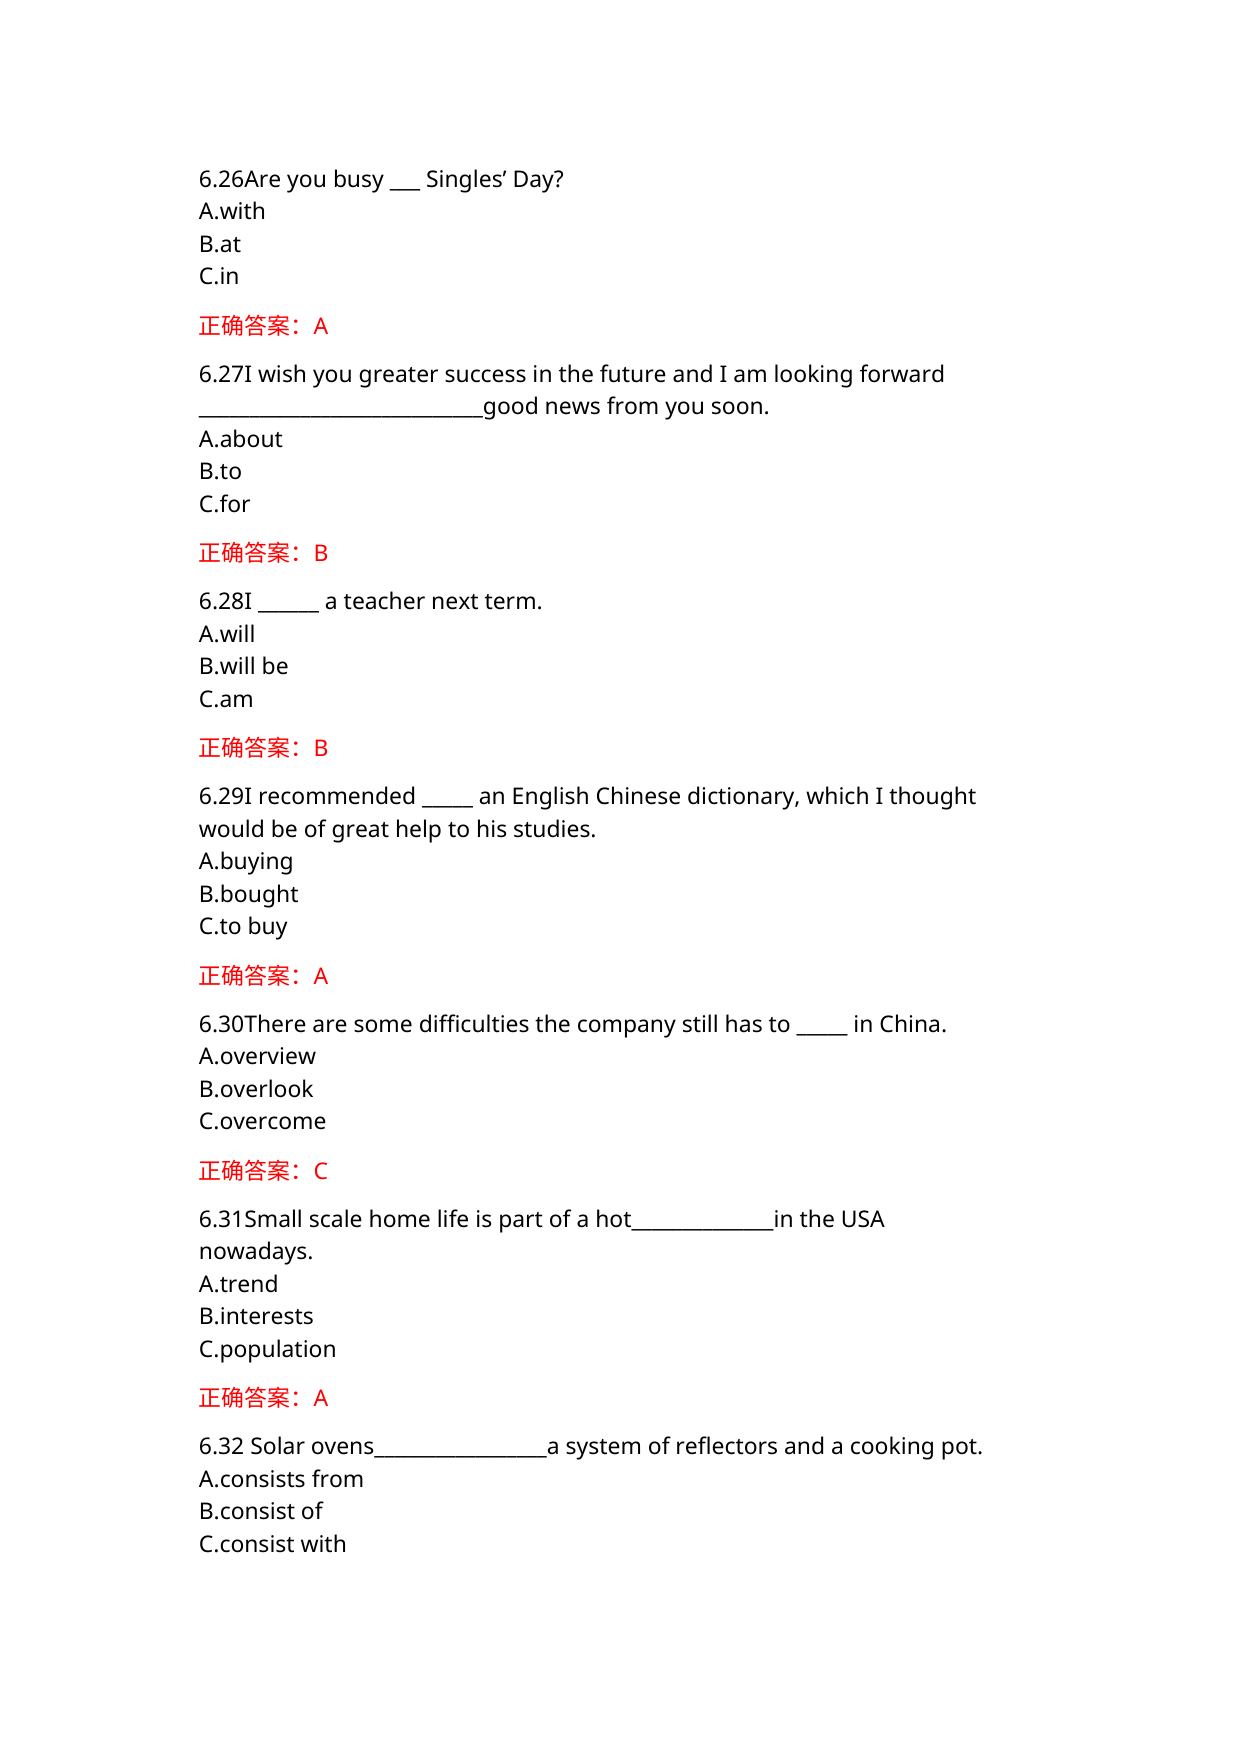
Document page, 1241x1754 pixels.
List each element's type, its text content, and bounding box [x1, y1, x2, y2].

table_cell 正确答案：A [188, 942, 1000, 1007]
table_cell A.will [188, 617, 1000, 649]
table_cell C.population [188, 1332, 1000, 1364]
table_cell C.am [188, 682, 1000, 714]
table_cell C.overcome [188, 1105, 1000, 1137]
table_cell A.about [188, 422, 1000, 454]
table_cell 6.29I recommended _____ an English Chinese dictionary, which I thought would be of great help to his studies. [188, 780, 1000, 844]
table_cell 正确答案：A [188, 292, 1000, 357]
table_cell B.interests [188, 1300, 1000, 1332]
table_cell 6.26Are you busy ___ Singles’ Day? [188, 162, 1000, 194]
table_cell 6.32 Solar ovens_________________a system of reflectors and a cooking pot. [188, 1430, 1000, 1462]
table_cell C.in [188, 260, 1000, 292]
table_cell 正确答案：A [188, 1365, 1000, 1429]
table_cell B.consist of [188, 1495, 1000, 1527]
table_cell A.buying [188, 845, 1000, 877]
table_cell 6.30There are some difficulties the company still has to _____ in China. [188, 1007, 1000, 1039]
table_cell C.for [188, 487, 1000, 519]
table_cell 正确答案：B [188, 520, 1000, 584]
table_cell B.bought [188, 877, 1000, 909]
table_cell B.at [188, 227, 1000, 259]
table_cell A.trend [188, 1267, 1000, 1299]
table_cell A.overview [188, 1040, 1000, 1072]
table_cell A.consists from [188, 1462, 1000, 1494]
table_cell C.to buy [188, 910, 1000, 942]
table_cell 正确答案：C [188, 1137, 1000, 1202]
table_cell B.to [188, 455, 1000, 487]
table_cell B.overlook [188, 1072, 1000, 1104]
table_cell 6.28I ______ a teacher next term. [188, 585, 1000, 617]
table_cell 6.31Small scale home life is part of a hot______________in the USA nowadays. [188, 1202, 1000, 1267]
table_cell 6.27I wish you greater success in the future and I am looking forward ____________________________good news from you soon. [188, 357, 1000, 422]
table_cell C.consist with [188, 1527, 1000, 1559]
table_cell A.with [188, 195, 1000, 227]
table_cell B.will be [188, 650, 1000, 682]
table_cell 正确答案：B [188, 715, 1000, 779]
